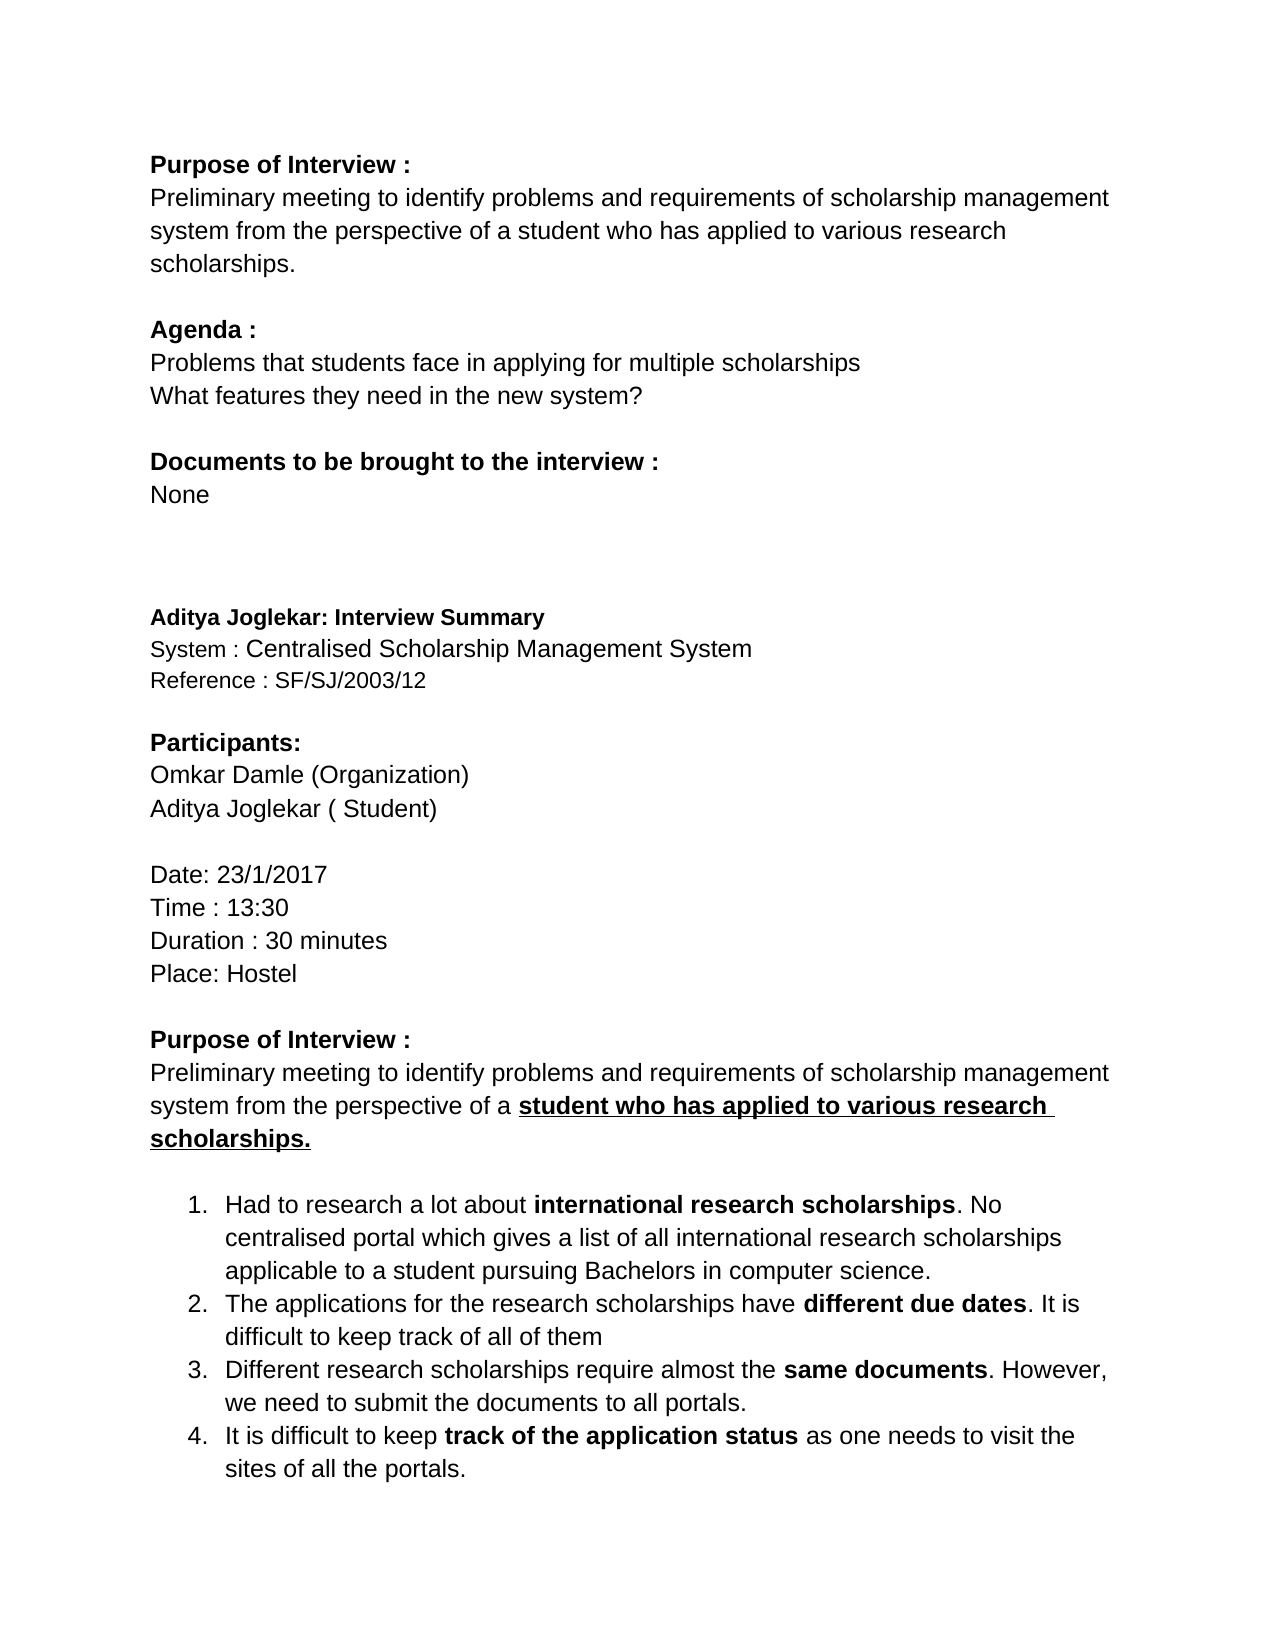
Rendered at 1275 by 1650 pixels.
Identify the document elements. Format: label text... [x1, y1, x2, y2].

text Aditya Joglekar ( Student) [150, 793, 1125, 822]
text Documents to be brought to the interview : [150, 447, 1125, 476]
text Place: Hostel [150, 959, 1125, 987]
list It is difficult to keep track of the application status as one needs to visit the sites of all the portals. [187, 1421, 1125, 1483]
text What features they need in the new system? [150, 381, 1125, 410]
text Preliminary meeting to identify problems and requirements of scholarship management system from the perspective of a student who has applied to various research scholarships. [150, 183, 1125, 278]
text Date: 23/1/2017 [150, 859, 1125, 888]
text System : Centralised Scholarship Management System [150, 634, 1125, 663]
text Problems that students face in applying for multiple scholarships [150, 348, 1125, 377]
text Participants: [150, 727, 1125, 756]
text Reference : SF/SJ/2003/12 [150, 667, 1125, 693]
text Aditya Joglekar: Interview Summary [150, 604, 1125, 630]
text Purpose of Interview : [150, 150, 1125, 179]
text Preliminary meeting to identify problems and requirements of scholarship management system from the perspective of a student who has applied to various research scholarships. [150, 1058, 1125, 1152]
text None [150, 480, 1125, 509]
text Purpose of Interview : [150, 1025, 1125, 1053]
text Duration : 30 minutes [150, 926, 1125, 954]
text Agenda : [150, 315, 1125, 344]
list The applications for the research scholarships have different due dates. It is difficult to keep track of all of them [187, 1289, 1125, 1351]
list Different research scholarships require almost the same documents. However, we need to submit the documents to all portals. [187, 1355, 1125, 1417]
text Time : 13:30 [150, 893, 1125, 921]
text Omkar Damle (Organization) [150, 761, 1125, 789]
list Had to research a lot about international research scholarships. No centralised portal which gives a list of all international research scholarships applicable to a student pursuing Bachelors in computer science. [187, 1190, 1125, 1284]
